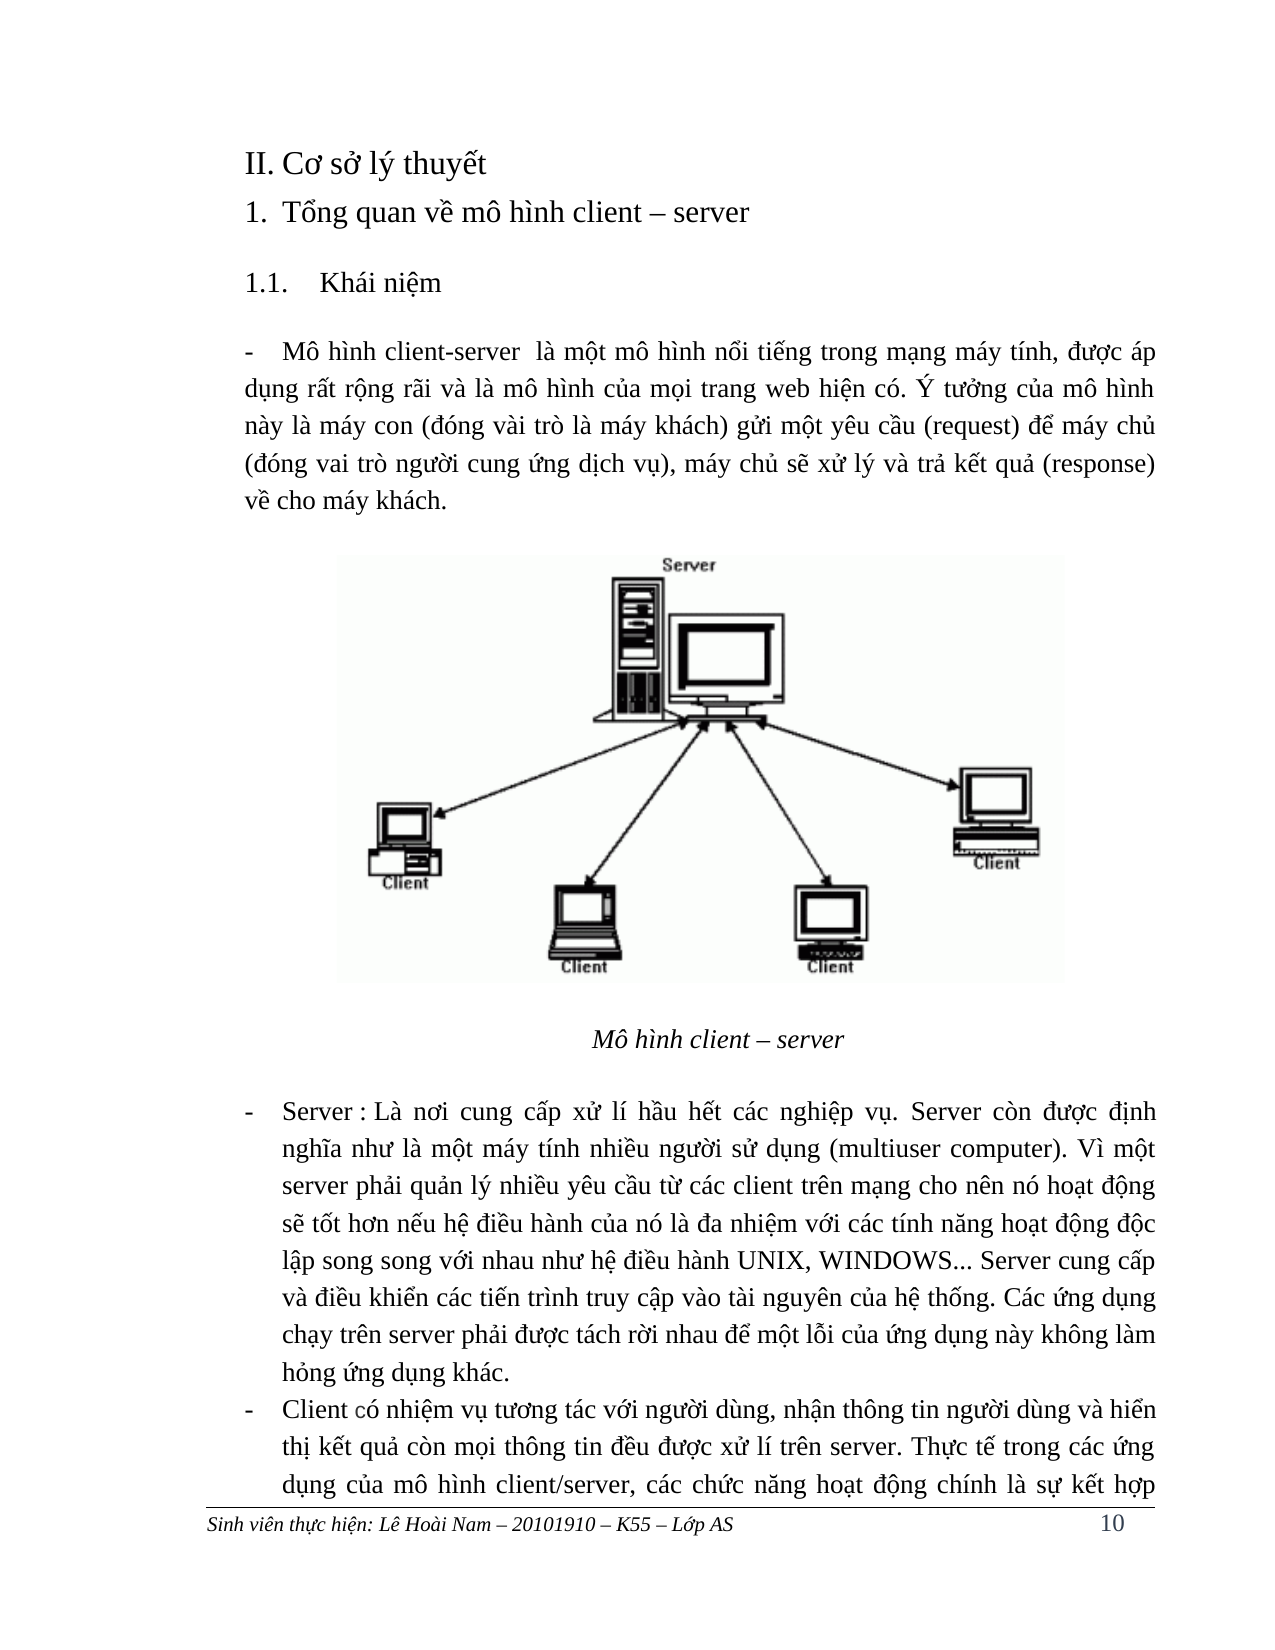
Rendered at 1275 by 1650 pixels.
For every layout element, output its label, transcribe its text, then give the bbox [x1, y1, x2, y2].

list Mô hình client – server [282, 1023, 1157, 1054]
subtitle Cơ sở lý thuyết [244, 143, 1157, 181]
list Server : Là nơi cung cấp xử lí hầu hết các nghiệp vụ. Server còn được định nghĩa như là một máy tính nhiều người sử dụng (multiuser computer). Vì một server phải quản lý nhiều yêu cầu từ các client trên mạng cho nên nó hoạt động sẽ tốt hơn nếu hệ điều hành của nó là đa nhiệm với các tính năng hoạt động độc lập song song với nhau như hệ điều hành UNIX, WINDOWS... Server cung cấp và điều khiển các tiến trình truy cập vào tài nguyên của hệ thống. Các ứng dụng chạy trên server phải được tách rời nhau để một lỗi của ứng dụng này không làm hỏng ứng dụng khác. [244, 1095, 1157, 1387]
subtitle Khái niệm [244, 266, 1157, 299]
subtitle Tổng quan về mô hình client – server [244, 193, 1157, 229]
picture [336, 555, 1065, 983]
list Mô hình client-server là một mô hình nổi tiếng trong mạng máy tính, được áp dụng rất rộng rãi và là mô hình của mọi trang web hiện có. Ý tưởng của mô hình này là máy con (đóng vài trò là máy khách) gửi một yêu cầu (request) để máy chủ (đóng vai trò người cung ứng dịch vụ), máy chủ sẽ xử lý và trả kết quả (response) về cho máy khách. [244, 335, 1157, 515]
